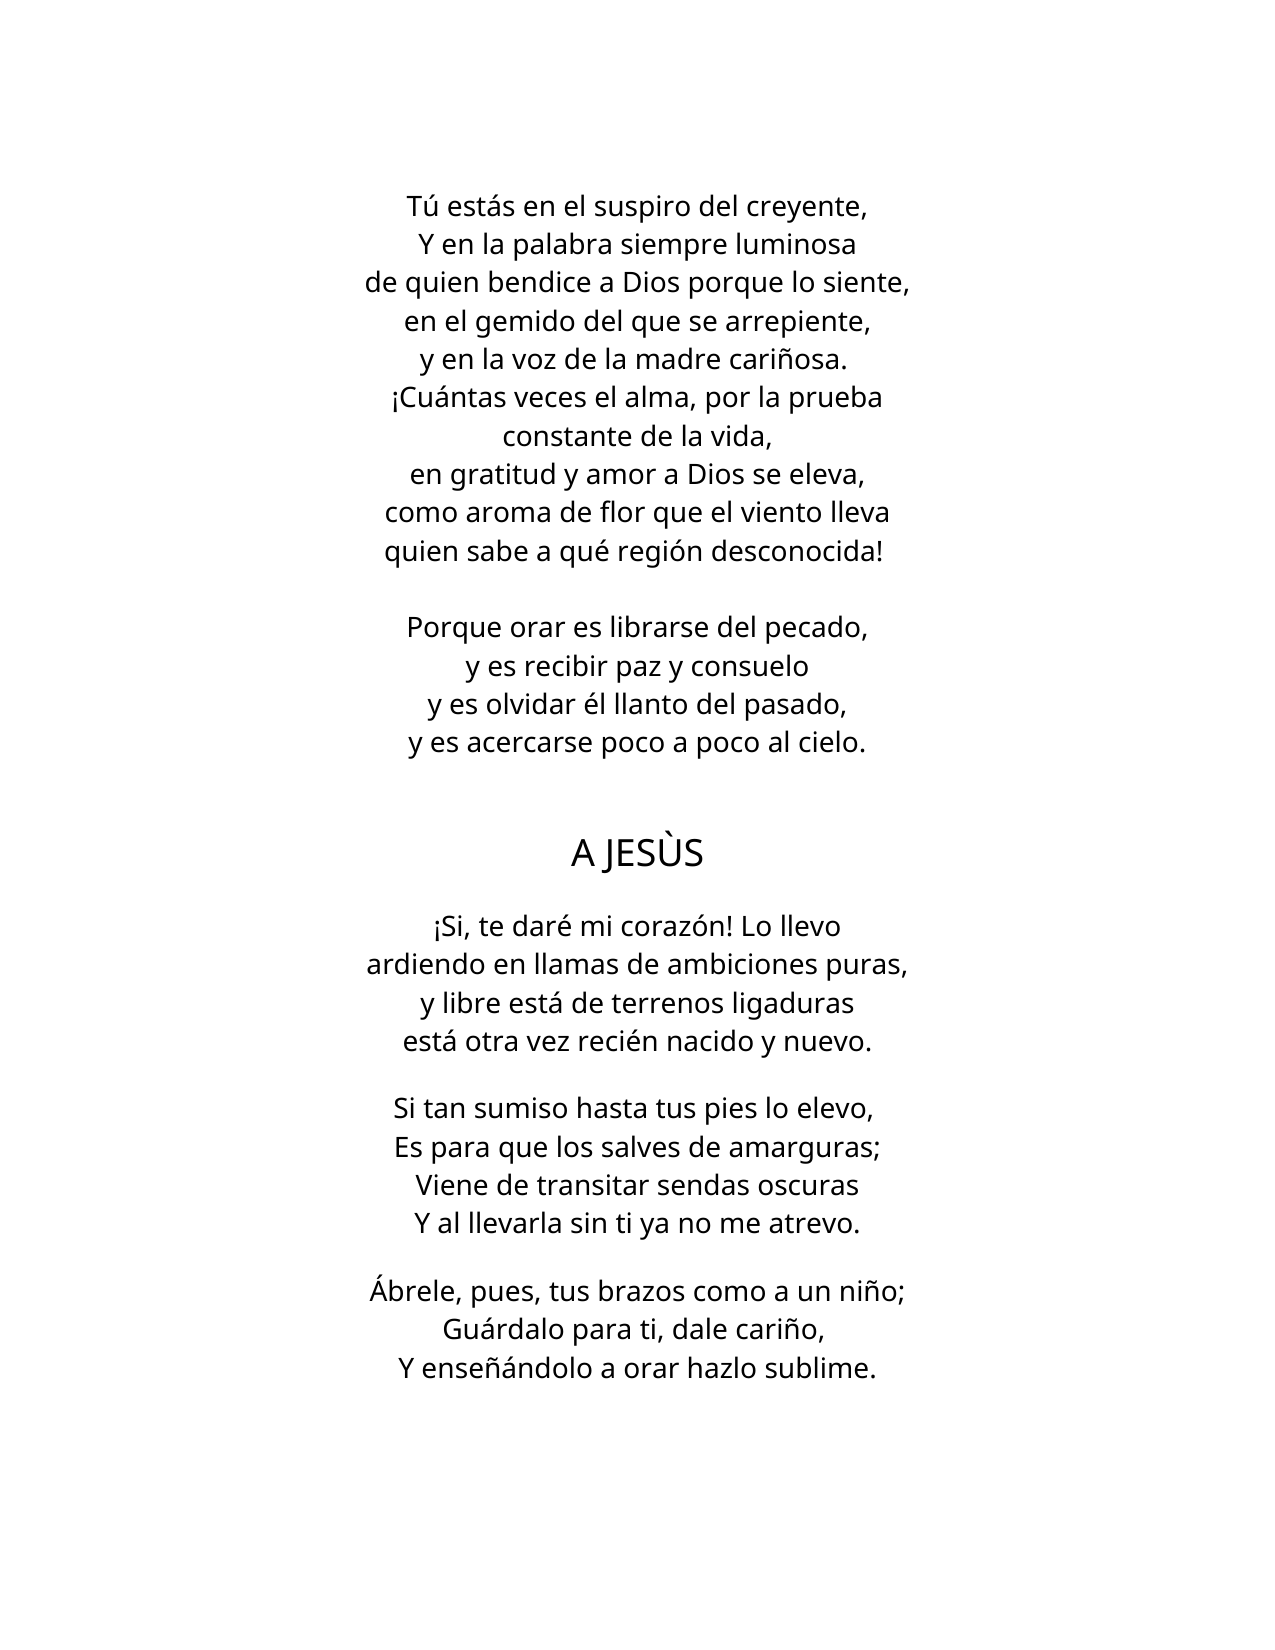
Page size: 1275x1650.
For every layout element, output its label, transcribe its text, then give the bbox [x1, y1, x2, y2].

text A JESÙS [177, 826, 1098, 877]
text ¡Si, te daré mi corazón! Lo llevo ardiendo en llamas de ambiciones puras, y libre está de terrenos ligaduras está otra vez recién nacido y nuevo. [177, 906, 1098, 1059]
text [177, 148, 1098, 761]
text Si tan sumiso hasta tus pies lo elevo, Es para que los salves de amarguras; Viene de transitar sendas oscuras Y al llevarla sin ti ya no me atrevo. [177, 1089, 1098, 1242]
text Ábrele, pues, tus brazos como a un niño; Guárdalo para ti, dale cariño, Y enseñándolo a orar hazlo sublime. [177, 1271, 1098, 1386]
